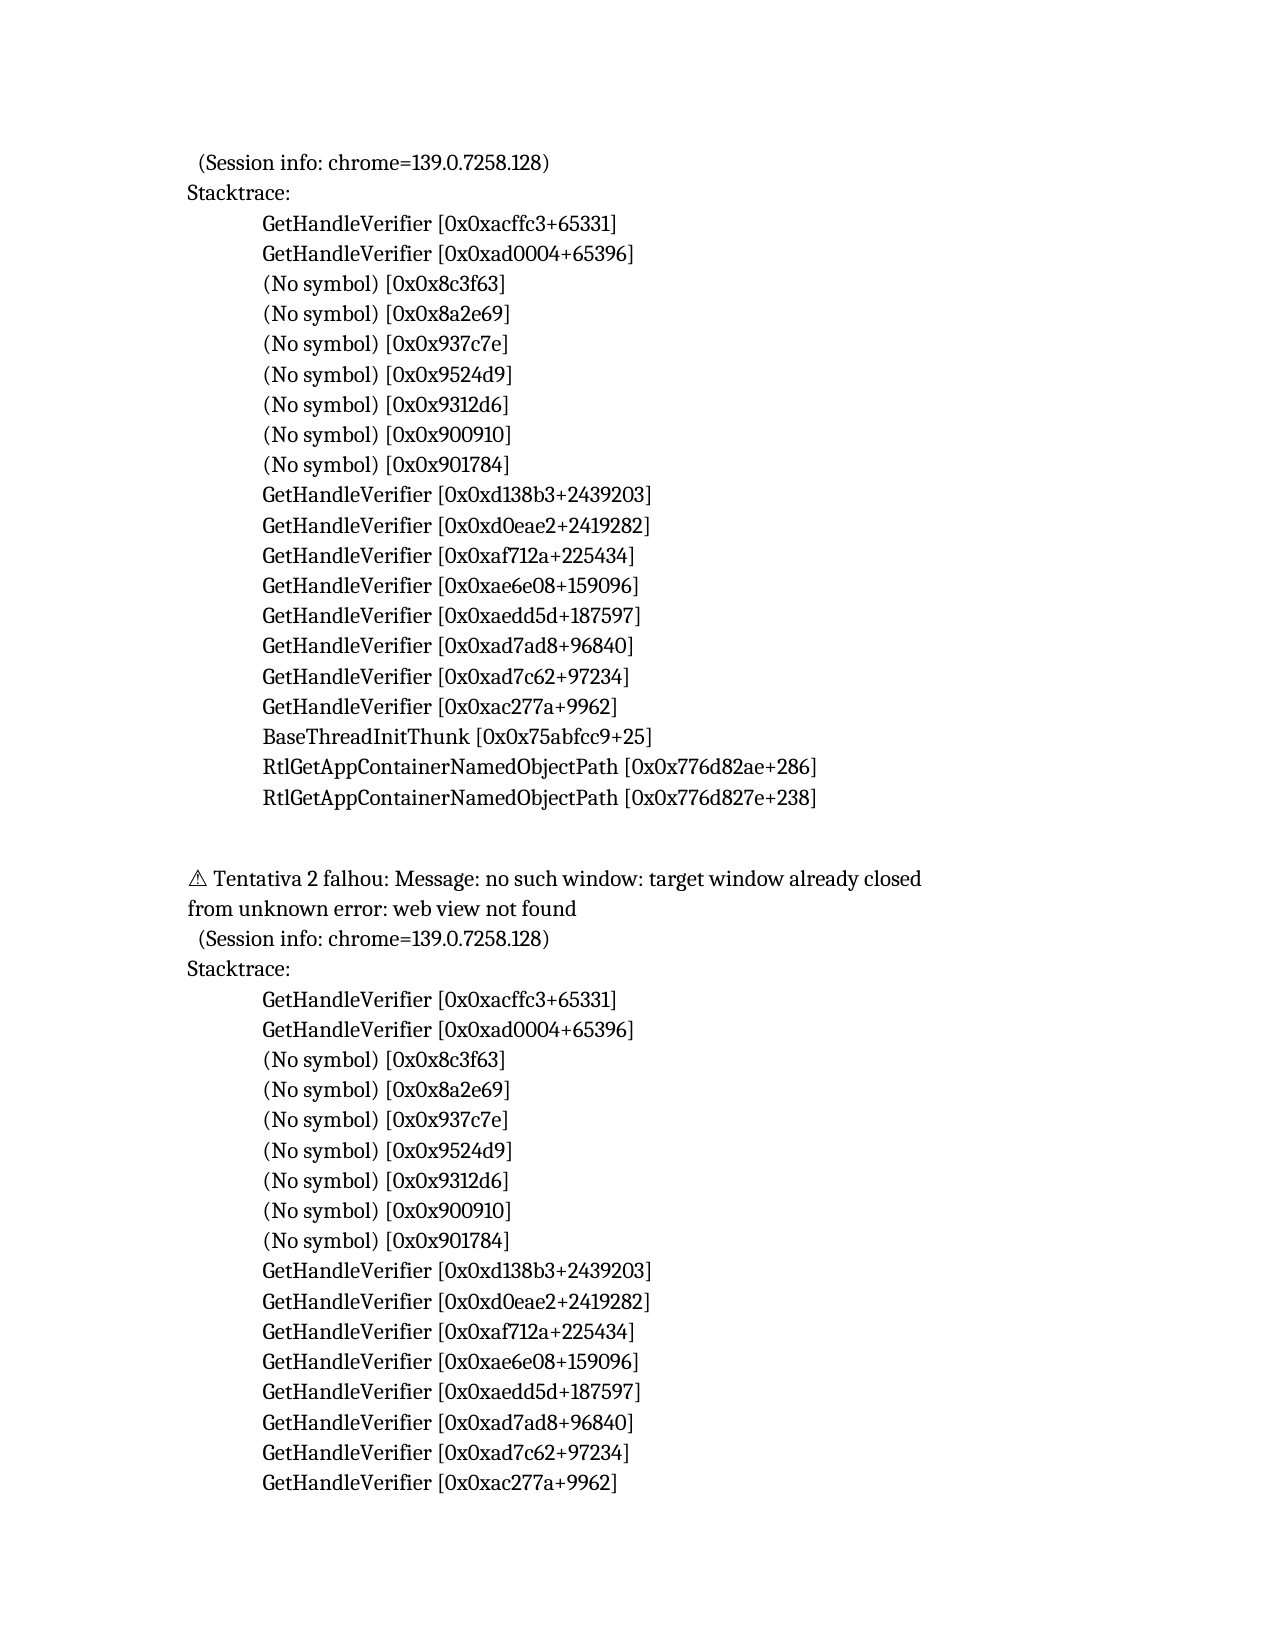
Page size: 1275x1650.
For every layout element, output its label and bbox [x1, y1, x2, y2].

text [187, 866, 1087, 1496]
text [187, 150, 1087, 841]
